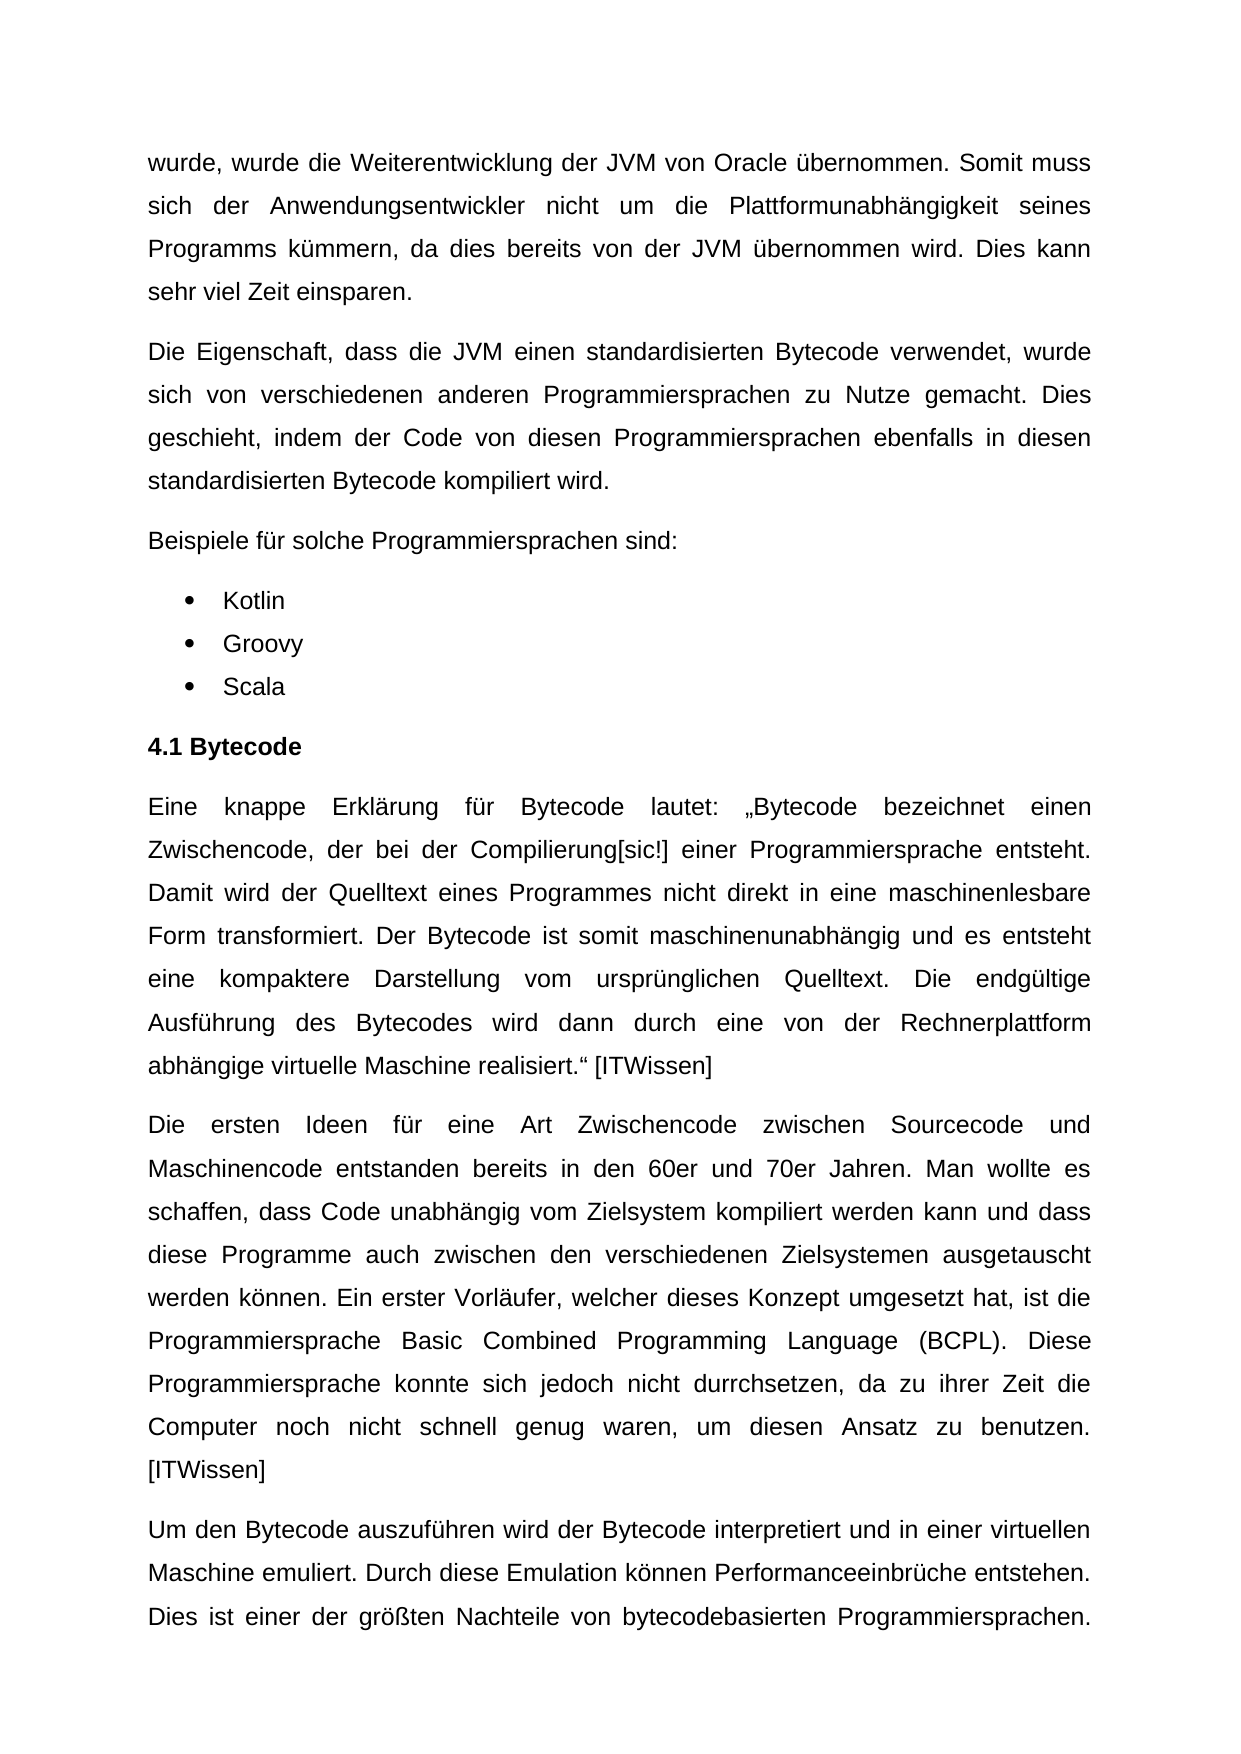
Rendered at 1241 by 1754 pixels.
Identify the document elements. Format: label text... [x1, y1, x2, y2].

list Scala [185, 672, 1093, 701]
text Die Eigenschaft, dass die JVM einen standardisierten Bytecode verwendet, wurde sich von verschiedenen anderen Programmiersprachen zu Nutze gemacht. Dies geschieht, indem der Code von diesen Programmiersprachen ebenfalls in diesen standardisierten Bytecode kompiliert wird. [148, 337, 1093, 495]
list Kotlin [185, 586, 1093, 614]
subtitle 4.1 Bytecode [148, 732, 1093, 761]
list Groovy [185, 629, 1093, 658]
text Eine knappe Erklärung für Bytecode lautet: „Bytecode bezeichnet einen Zwischencode, der bei der Compilierung[sic!] einer Programmiersprache entsteht. Damit wird der Quelltext eines Programmes nicht direkt in eine maschinenlesbare Form transformiert. Der Bytecode ist somit maschinenunabhängig und es entsteht eine kompaktere Darstellung vom ursprünglichen Quelltext. Die endgültige Ausführung des Bytecodes wird dann durch eine von der Rechnerplattform abhängige virtuelle Maschine realisiert.“ [ITWissen] [148, 792, 1093, 1079]
text Beispiele für solche Programmiersprachen sind: [148, 526, 1093, 555]
text Die ersten Ideen für eine Art Zwischencode zwischen Sourcecode und Maschinencode entstanden bereits in den 60er und 70er Jahren. Man wollte es schaffen, dass Code unabhängig vom Zielsystem kompiliert werden kann und dass diese Programme auch zwischen den verschiedenen Zielsystemen ausgetauscht werden können. Ein erster Vorläufer, welcher dieses Konzept umgesetzt hat, ist die Programmiersprache Basic Combined Programming Language (BCPL). Diese Programmiersprache konnte sich jedoch nicht durrchsetzen, da zu ihrer Zeit die Computer noch nicht schnell genug waren, um diesen Ansatz zu benutzen. [ITWissen] [148, 1110, 1093, 1484]
